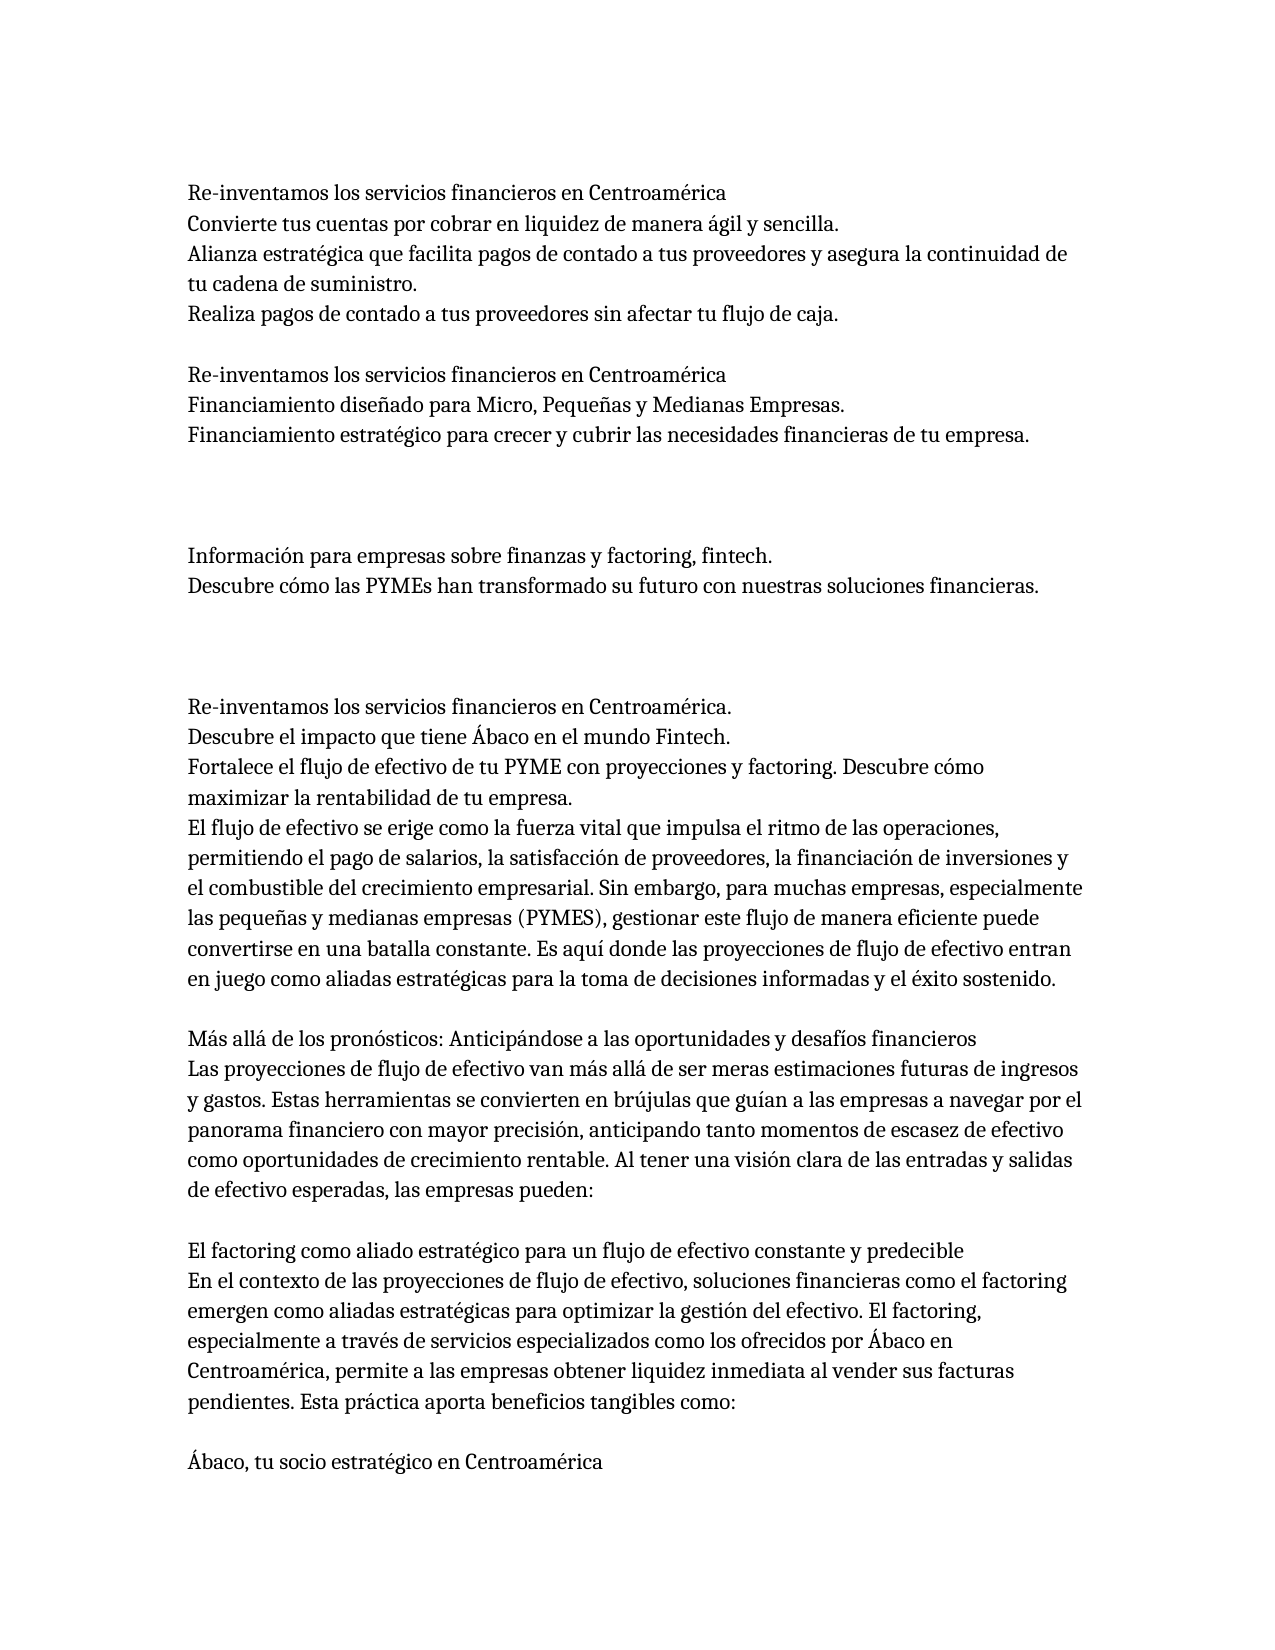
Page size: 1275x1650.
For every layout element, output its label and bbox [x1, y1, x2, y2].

text [187, 150, 1087, 1475]
